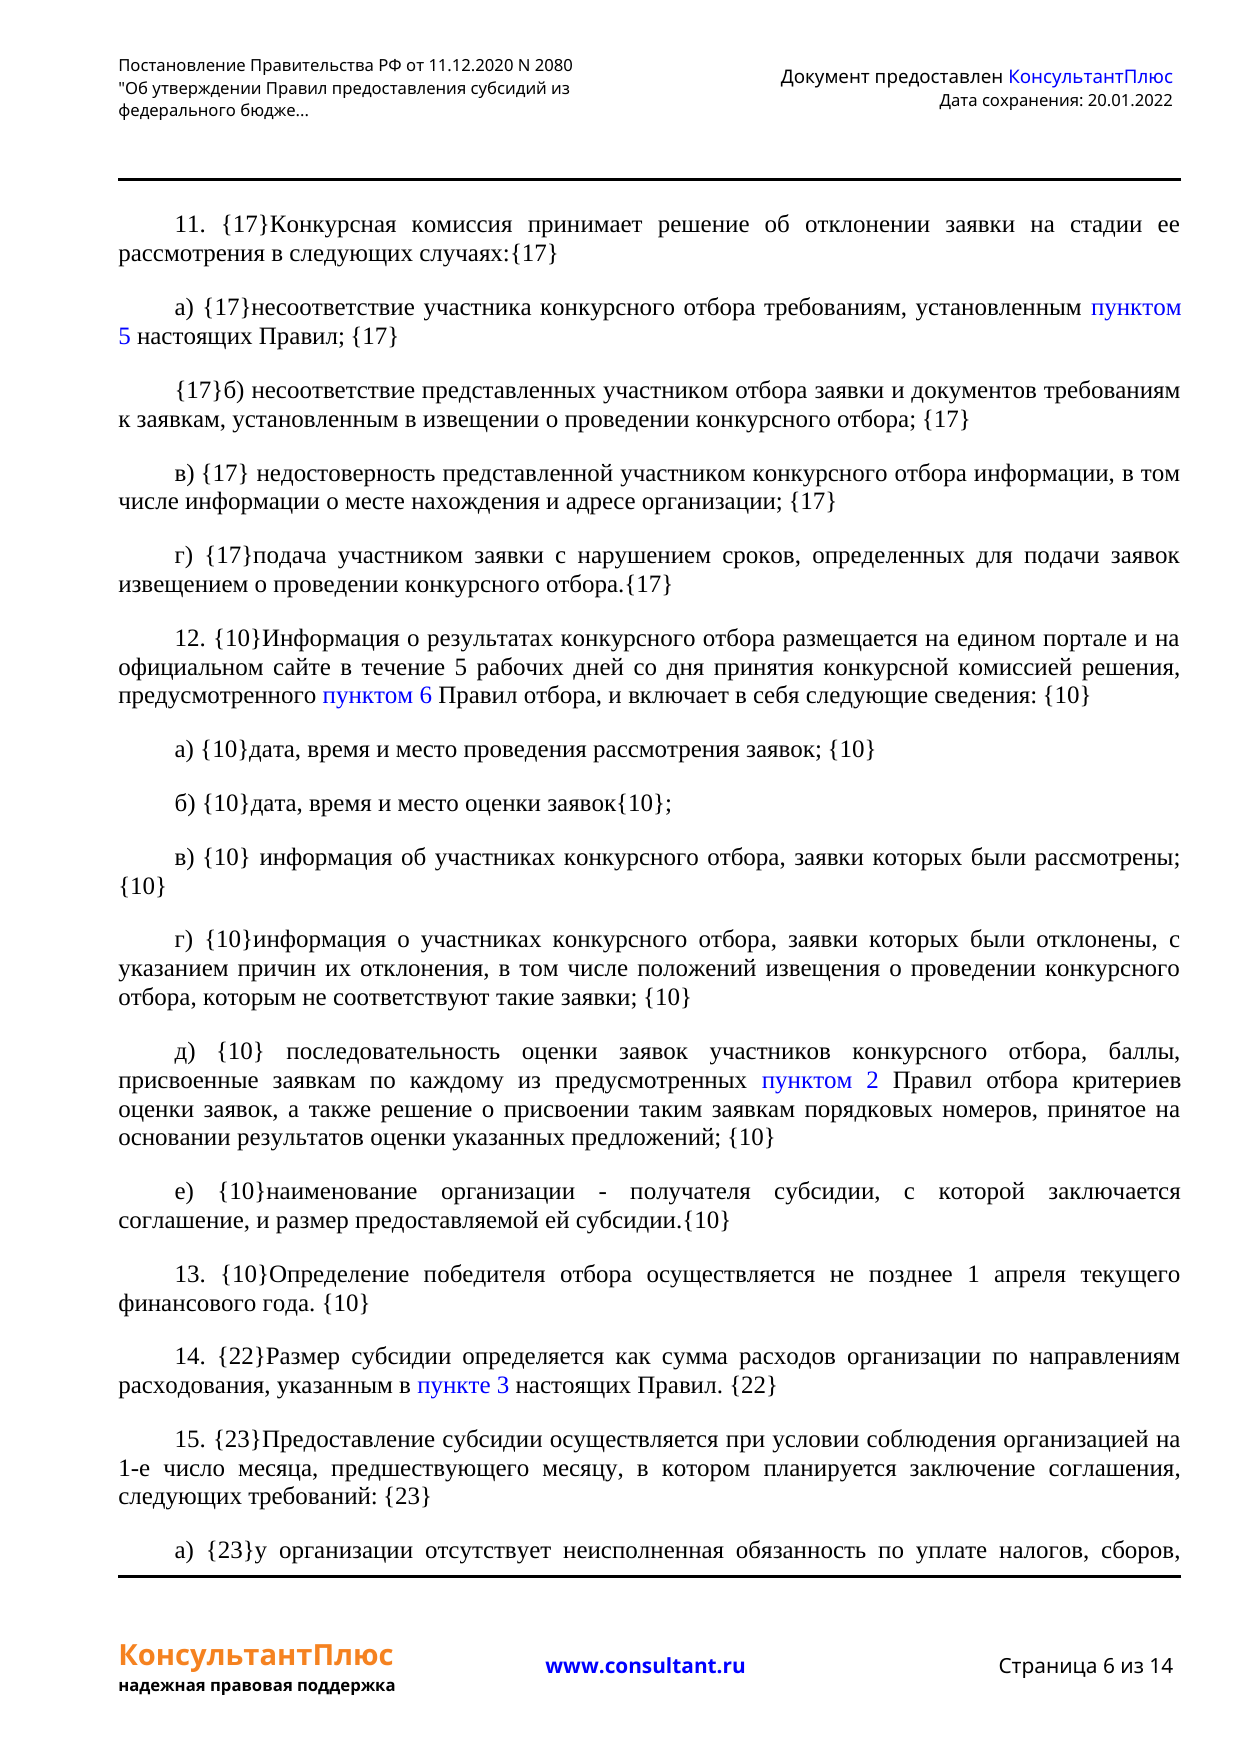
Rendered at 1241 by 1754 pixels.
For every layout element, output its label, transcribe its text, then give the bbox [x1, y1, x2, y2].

text 13. {10}Определение победителя отбора осуществляется не позднее 1 апреля текущего финансового года. {10} [118, 1259, 1181, 1316]
text а) {17}несоответствие участника конкурсного отбора требованиям, установленным пунктом 5 настоящих Правил; {17} [118, 292, 1181, 350]
text 15. {23}Предоставление субсидии осуществляется при условии соблюдения организацией на 1-е число месяца, предшествующего месяцу, в котором планируется заключение соглашения, следующих требований: {23} [118, 1424, 1181, 1511]
text д) {10} последовательность оценки заявок участников конкурсного отбора, баллы, присвоенные заявкам по каждому из предусмотренных пунктом 2 Правил отбора критериев оценки заявок, а также решение о присвоении таким заявкам порядковых номеров, принятое на основании результатов оценки указанных предложений; {10} [118, 1036, 1181, 1151]
text в) {10} информация об участниках конкурсного отбора, заявки которых были рассмотрены;{10} [118, 842, 1181, 899]
text в) {17} недостоверность представленной участником конкурсного отбора информации, в том числе информации о месте нахождения и адресе организации; {17} [118, 458, 1181, 516]
text 11. {17}Конкурсная комиссия принимает решение об отклонении заявки на стадии ее рассмотрения в следующих случаях:{17} [118, 209, 1181, 267]
text г) {10}информация о участниках конкурсного отбора, заявки которых были отклонены, с указанием причин их отклонения, в том числе положений извещения о проведении конкурсного отбора, которым не соответствуют такие заявки; {10} [118, 924, 1181, 1011]
text б) {10}дата, время и место оценки заявок{10}; [118, 788, 1181, 817]
text а) {10}дата, время и место проведения рассмотрения заявок; {10} [118, 734, 1181, 763]
text е) {10}наименование организации - получателя субсидии, с которой заключается соглашение, и размер предоставляемой ей субсидии.{10} [118, 1176, 1181, 1234]
text г) {17}подача участником заявки с нарушением сроков, определенных для подачи заявок извещением о проведении конкурсного отбора.{17} [118, 541, 1181, 598]
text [118, 1536, 1181, 1564]
text {17}б) несоответствие представленных участником отбора заявки и документов требованиям к заявкам, установленным в извещении о проведении конкурсного отбора; {17} [118, 375, 1181, 433]
text 12. {10}Информация о результатах конкурсного отбора размещается на едином портале и на официальном сайте в течение 5 рабочих дней со дня принятия конкурсной комиссией решения, предусмотренного пунктом 6 Правил отбора, и включает в себя следующие сведения: {10} [118, 623, 1181, 709]
text 14. {22}Размер субсидии определяется как сумма расходов организации по направлениям расходования, указанным в пункте 3 настоящих Правил. {22} [118, 1341, 1181, 1399]
